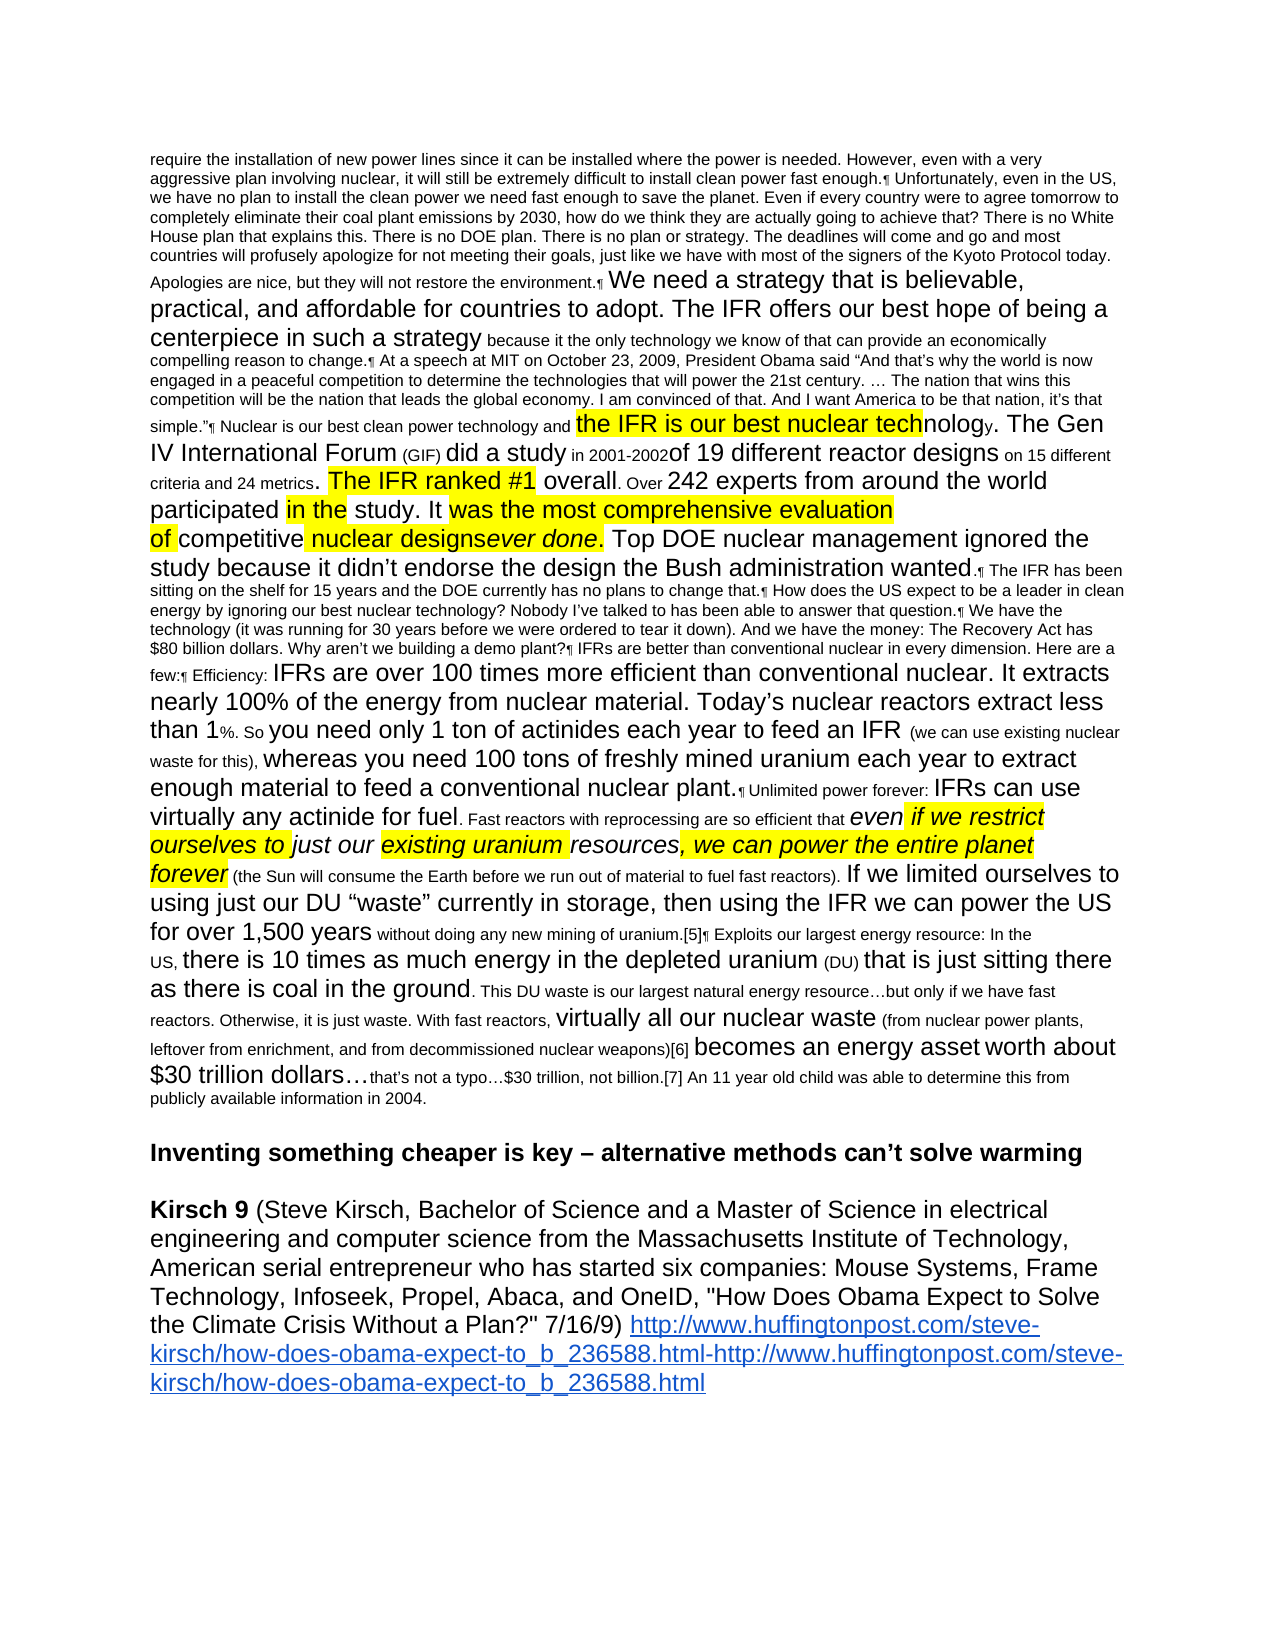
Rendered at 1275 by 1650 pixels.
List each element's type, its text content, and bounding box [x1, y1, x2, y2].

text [150, 150, 1125, 1108]
text Inventing something cheaper is key – alternative methods can’t solve warming [150, 1137, 1125, 1166]
text Kirsch 9 (Steve Kirsch, Bachelor of Science and a Master of Science in electrical engineering and computer science from the Massachusetts Institute of Technology, American serial entrepreneur who has started six companies: Mouse Systems, Frame Technology, Infoseek, Propel, Abaca, and OneID, "How Does Obama Expect to Solve the Climate Crisis Without a Plan?" 7/16/9) http://www.huffingtonpost.com/steve-kirsch/how-does-obama-expect-to_b_236588.html-http://www.huffingtonpost.com/steve-kirsch/how-does-obama-expect-to_b_236588.html [150, 1195, 1125, 1397]
